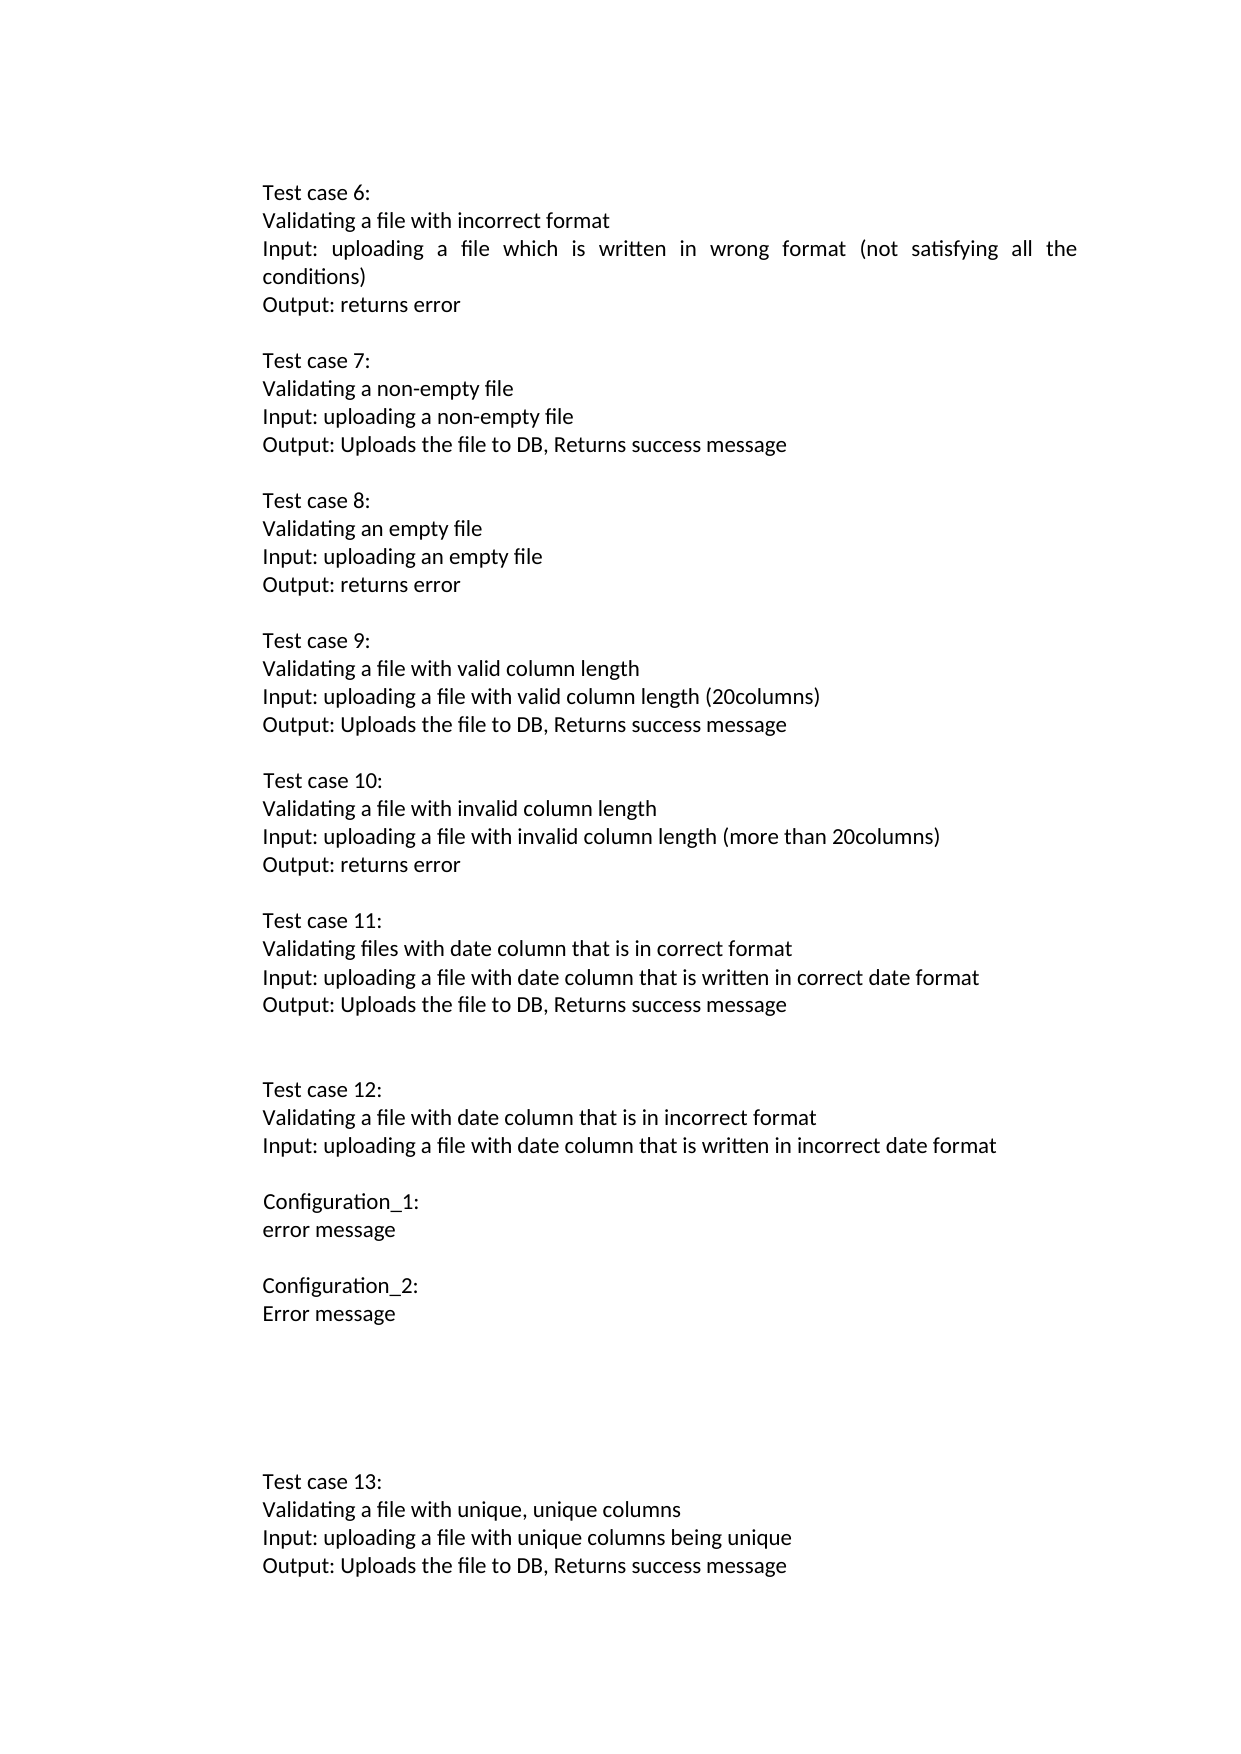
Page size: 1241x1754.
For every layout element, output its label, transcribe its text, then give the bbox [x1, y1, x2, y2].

text error message [262, 1215, 1079, 1243]
text Validating files with date column that is in correct format [262, 934, 1079, 963]
text Test case 10: [150, 766, 1079, 794]
text Output: Uploads the file to DB, Returns success message [262, 430, 1079, 458]
text Output: returns error [262, 570, 1079, 598]
text Input: uploading an empty file [262, 542, 1079, 570]
text Output: Uploads the file to DB, Returns success message [262, 991, 1079, 1019]
text Configuration_2: [262, 1271, 1079, 1299]
text Validating a file with incorrect format [262, 206, 1079, 234]
text Test case 6: [262, 178, 1079, 206]
text Input: uploading a non-empty file [262, 402, 1079, 430]
text Validating a file with unique, unique columns [262, 1495, 1079, 1523]
text Input: uploading a file which is written in wrong format (not satisfying all the conditions) [262, 234, 1079, 290]
text Test case 9: [262, 626, 1079, 654]
text Output: returns error [262, 290, 1079, 318]
text Output: returns error [262, 851, 1079, 878]
text Test case 8: [262, 486, 1079, 514]
text Output: Uploads the file to DB, Returns success message [262, 710, 1079, 738]
text Configuration_1: [150, 1187, 1079, 1215]
text Input: uploading a file with invalid column length (more than 20columns) [262, 822, 1079, 851]
text Validating a file with valid column length [262, 654, 1079, 682]
text Input: uploading a file with valid column length (20columns) [262, 682, 1079, 710]
text Validating a file with invalid column length [262, 794, 1079, 822]
text Validating a file with date column that is in incorrect format [262, 1103, 1079, 1131]
text Input: uploading a file with date column that is written in incorrect date format [262, 1131, 1079, 1159]
text Validating a non-empty file [262, 374, 1079, 402]
text Test case 11: [262, 907, 1079, 934]
text Test case 7: [262, 346, 1079, 374]
text Output: Uploads the file to DB, Returns success message [262, 1551, 1079, 1579]
text Validating an empty file [262, 514, 1079, 542]
text Test case 13: [262, 1467, 1079, 1495]
text Input: uploading a file with unique columns being unique [262, 1523, 1079, 1551]
text Input: uploading a file with date column that is written in correct date format [262, 963, 1079, 991]
text Error message [262, 1299, 1079, 1327]
text Test case 12: [262, 1075, 1079, 1103]
